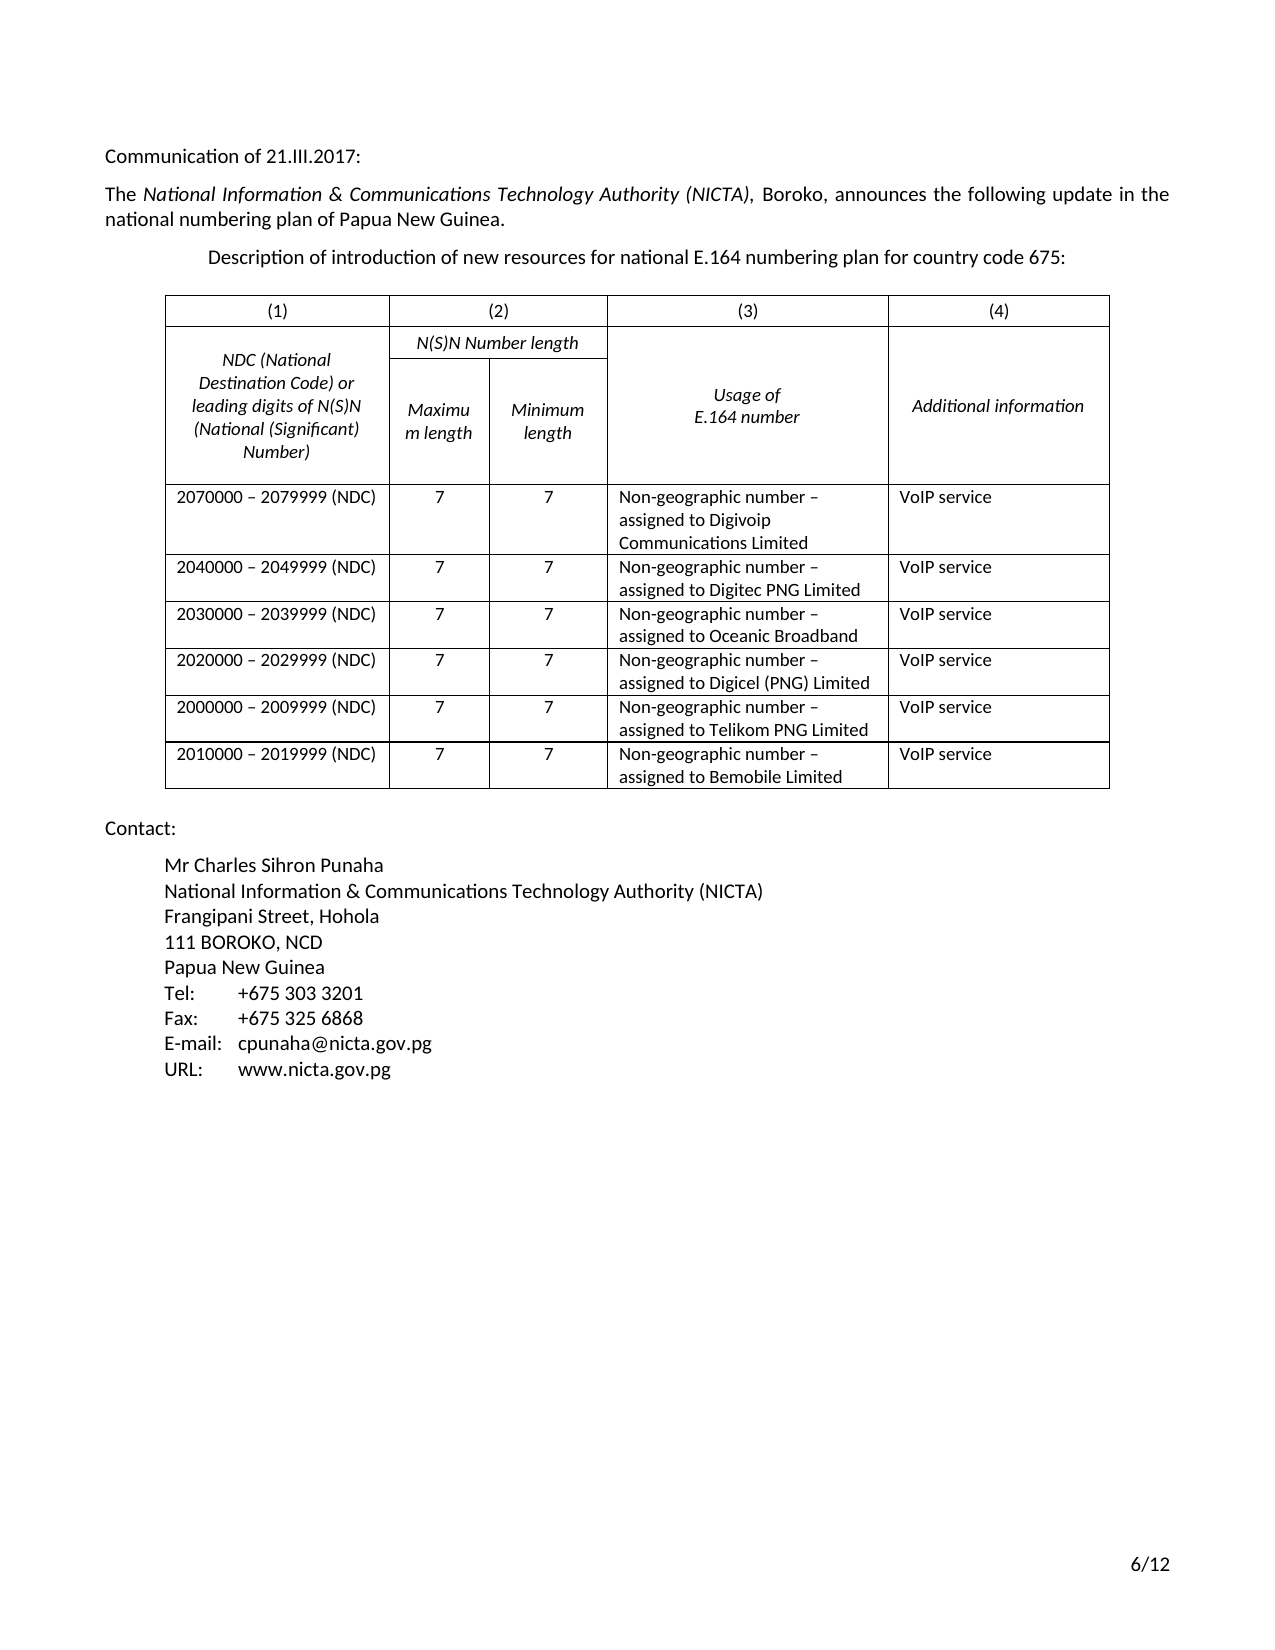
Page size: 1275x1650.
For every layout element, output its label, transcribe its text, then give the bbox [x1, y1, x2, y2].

table_header (2) [390, 296, 607, 326]
table_cell 7 [390, 555, 489, 601]
table_cell 7 [390, 602, 489, 648]
table_cell 2040000 – 2049999 (NDC) [166, 555, 389, 601]
table_cell VoIP service [889, 743, 1109, 788]
table_cell 7 [490, 649, 607, 694]
table_cell 7 [390, 696, 489, 741]
table_header (1) [166, 296, 389, 326]
table_cell VoIP service [889, 602, 1109, 648]
text Communication of 21.III.2017: [105, 143, 1170, 168]
table_cell 7 [390, 743, 489, 788]
table_cell VoIP service [889, 649, 1109, 694]
table_cell 7 [390, 485, 489, 554]
table_cell 2010000 – 2019999 (NDC) [166, 743, 389, 788]
table_cell 2070000 – 2079999 (NDC) [166, 485, 389, 554]
table_header (3) [608, 296, 888, 326]
table_cell VoIP service [889, 696, 1109, 741]
table_header (4) [889, 296, 1109, 326]
table_cell VoIP service [889, 485, 1109, 554]
table_cell Non-geographic number – assigned to Bemobile Limited [608, 743, 888, 788]
table_cell 2020000 – 2029999 (NDC) [166, 649, 389, 694]
table_cell Non-geographic number – assigned to Oceanic Broadband [608, 602, 888, 648]
table_cell Maximum length [390, 359, 489, 484]
text The National Information & Communications Technology Authority (NICTA), Boroko, announces the following update in the national numbering plan of Papua New Guinea. [105, 181, 1170, 232]
table_cell N(S)N Number length [390, 327, 607, 357]
text Description of introduction of new resources for national E.164 numbering plan for country code 675: [105, 244, 1170, 269]
table_cell 7 [390, 649, 489, 694]
table_cell Non-geographic number – assigned to Digitec PNG Limited [608, 555, 888, 601]
table_cell Minimum length [490, 359, 607, 484]
table_cell 7 [490, 743, 607, 788]
table_cell 7 [490, 602, 607, 648]
table_cell Non-geographic number – assigned to Telikom PNG Limited [608, 696, 888, 741]
table_cell 7 [490, 696, 607, 741]
table_cell 7 [490, 485, 607, 554]
table_cell Usage of E.164 number [608, 327, 888, 484]
text Contact: [105, 815, 1170, 840]
table_cell Non-geographic number – assigned to Digicel (PNG) Limited [608, 649, 888, 694]
table_cell NDC (National Destination Code) or leading digits of N(S)N (National (Significant) Number) [166, 327, 389, 484]
table_cell VoIP service [889, 555, 1109, 601]
table_cell Non-geographic number – assigned to Digivoip Communications Limited [608, 485, 888, 554]
table_cell 2000000 – 2009999 (NDC) [166, 696, 389, 741]
table_cell 2030000 – 2039999 (NDC) [166, 602, 389, 648]
table_cell Additional information [889, 327, 1109, 484]
text Mr Charles Sihron Punaha National Information & Communications Technology Authority (NICTA) Frangipani Street, Hohola 111 BOROKO, NCD Papua New Guinea Tel: +675 303 3201 Fax: +675 325 6868 E-mail: cpunaha@nicta.gov.pg URL: www.nicta.gov.pg [105, 853, 1170, 1081]
table_cell 7 [490, 555, 607, 601]
